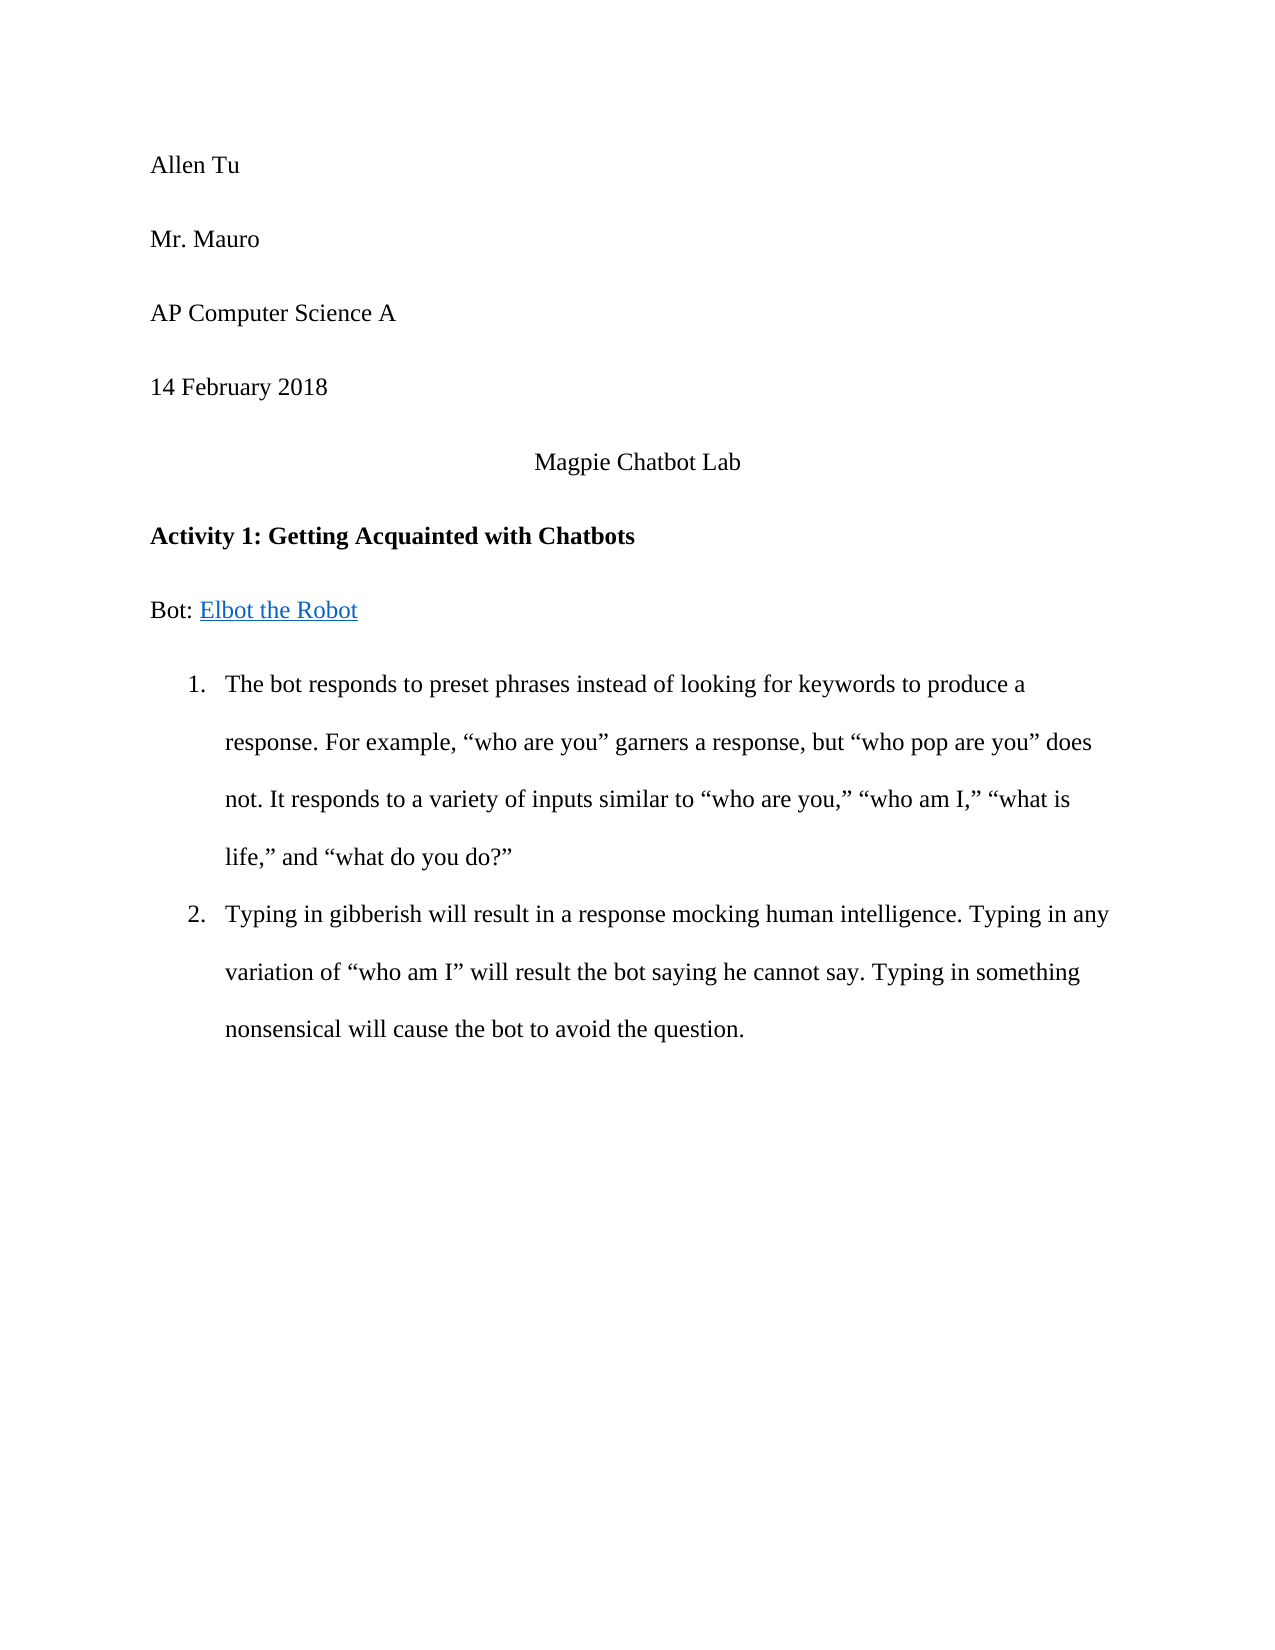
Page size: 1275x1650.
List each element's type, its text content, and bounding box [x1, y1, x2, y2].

list The bot responds to preset phrases instead of looking for keywords to produce a response. For example, “who are you” garners a response, but “who pop are you” does not. It responds to a variety of inputs similar to “who are you,” “who am I,” “what is life,” and “what do you do?” [187, 669, 1125, 870]
text Activity 1: Getting Acquainted with Chatbots [150, 521, 1125, 549]
text 14 February 2018 [150, 372, 1125, 401]
list Typing in gibberish will result in a response mocking human intelligence. Typing in any variation of “who am I” will result the bot saying he cannot say. Typing in something nonsensical will cause the bot to avoid the question. [187, 899, 1125, 1043]
text Magpie Chatbot Lab [150, 447, 1125, 475]
text Allen Tu [150, 150, 1125, 179]
text AP Computer Science A [150, 298, 1125, 327]
text Bot: Elbot the Robot [150, 595, 1125, 624]
text Mr. Mauro [150, 224, 1125, 253]
